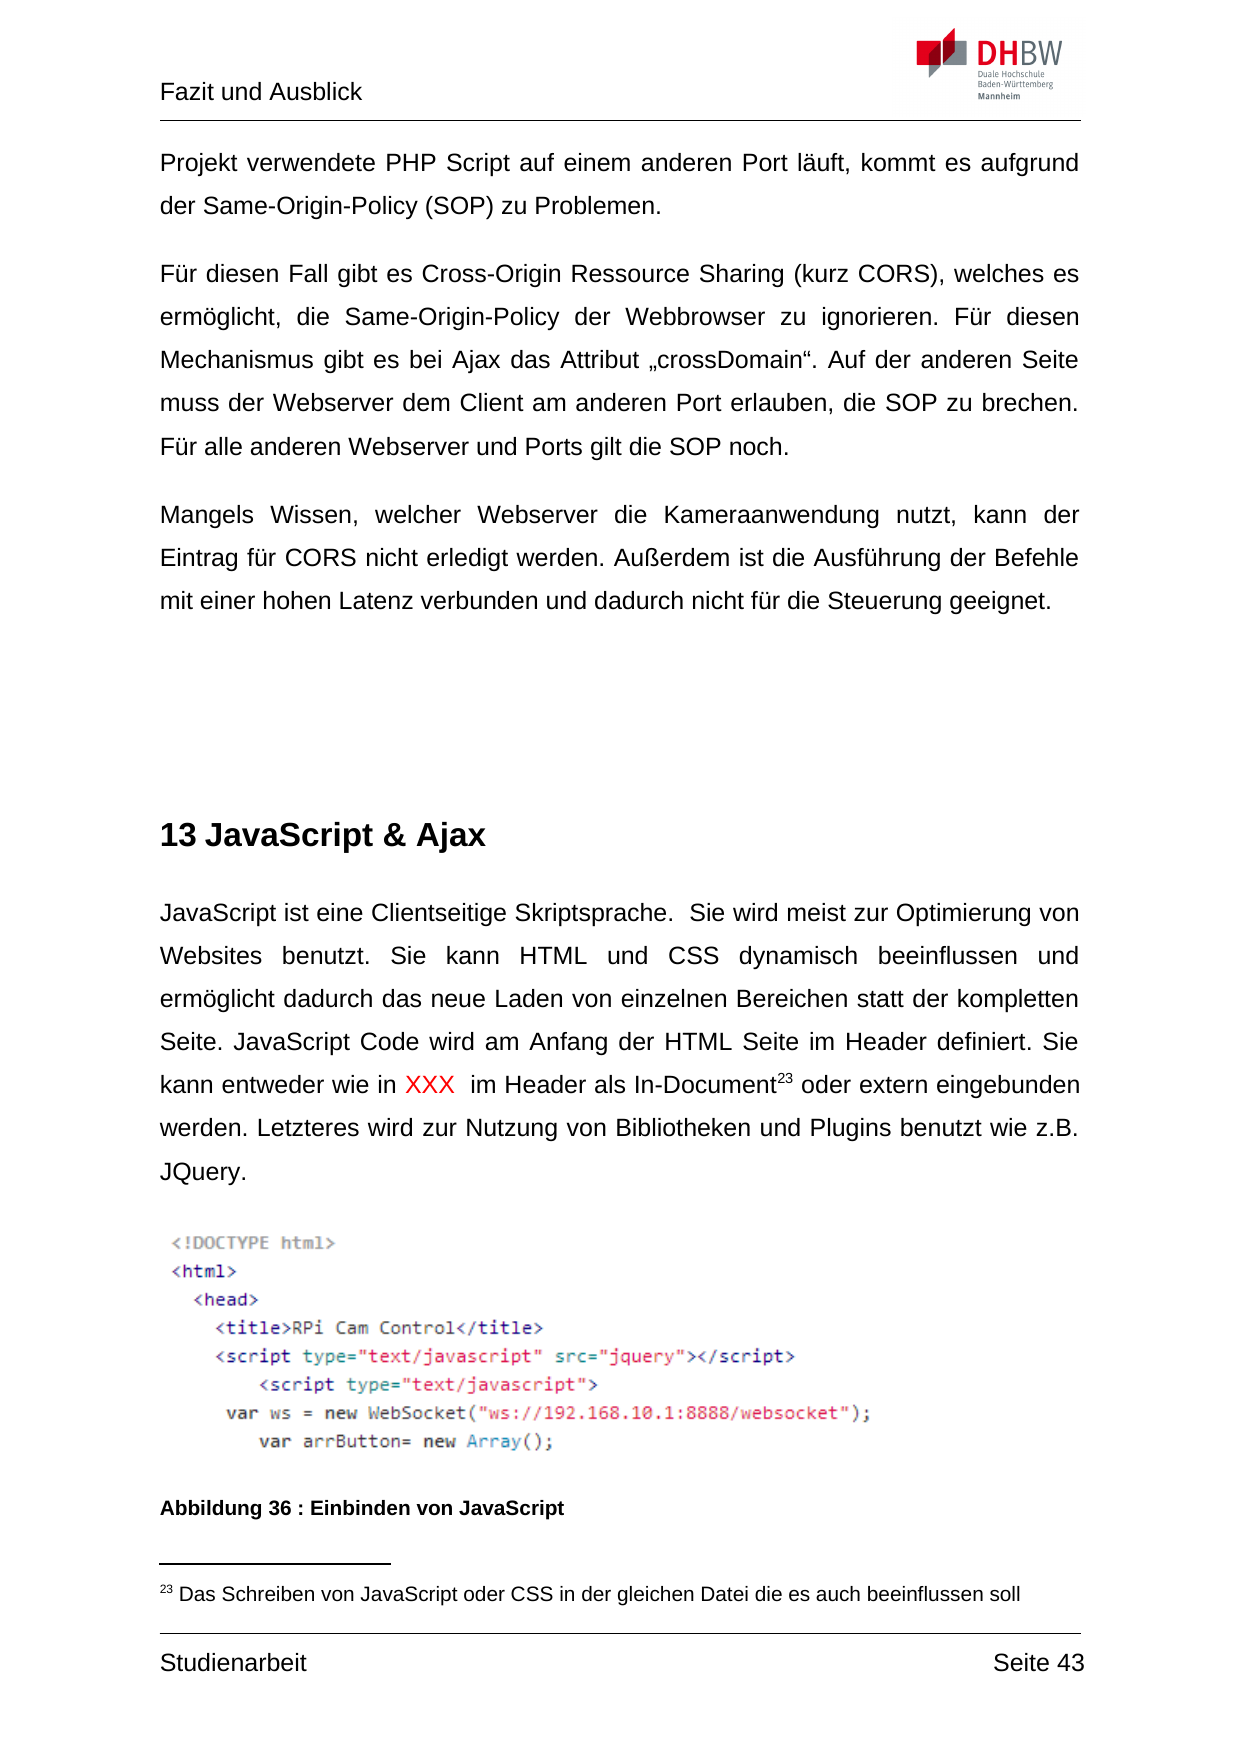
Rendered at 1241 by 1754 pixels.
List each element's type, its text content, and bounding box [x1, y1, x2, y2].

text JavaScript ist eine Clientseitige Skriptsprache. Sie wird meist zur Optimierung von Websites benutzt. Sie kann HTML und CSS dynamisch beeinflussen und ermöglicht dadurch das neue Laden von einzelnen Bereichen statt der kompletten Seite. JavaScript Code wird am Anfang der HTML Seite im Header definiert. Sie kann entweder wie in XXX im Header als In-Document oder extern eingebunden werden. Letzteres wird zur Nutzung von Bibliotheken und Plugins benutzt wie z.B. JQuery. [159, 898, 1081, 1185]
text Für diesen Fall gibt es Cross-Origin Ressource Sharing (kurz CORS), welches es ermöglicht, die Same-Origin-Policy der Webbrowser zu ignorieren. Für diesen Mechanismus gibt es bei Ajax das Attribut „crossDomain“. Auf der anderen Seite muss der Webserver dem Client am anderen Port erlauben, die SOP zu brechen. Für alle anderen Webserver und Ports gilt die SOP noch. [159, 259, 1081, 460]
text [159, 148, 1081, 219]
text Mangels Wissen, welcher Webserver die Kameraanwendung nutzt, kann der Eintrag für CORS nicht erledigt werden. Außerdem ist die Ausführung der Befehle mit einer hohen Latenz verbunden und dadurch nicht für die Steuerung geeignet. [159, 499, 1081, 614]
picture [892, 17, 1086, 117]
text Abbildung 36 : Einbinden von JavaScript [159, 1496, 1081, 1520]
subtitle JavaScript & Ajax [159, 815, 1081, 854]
picture [159, 1224, 877, 1457]
